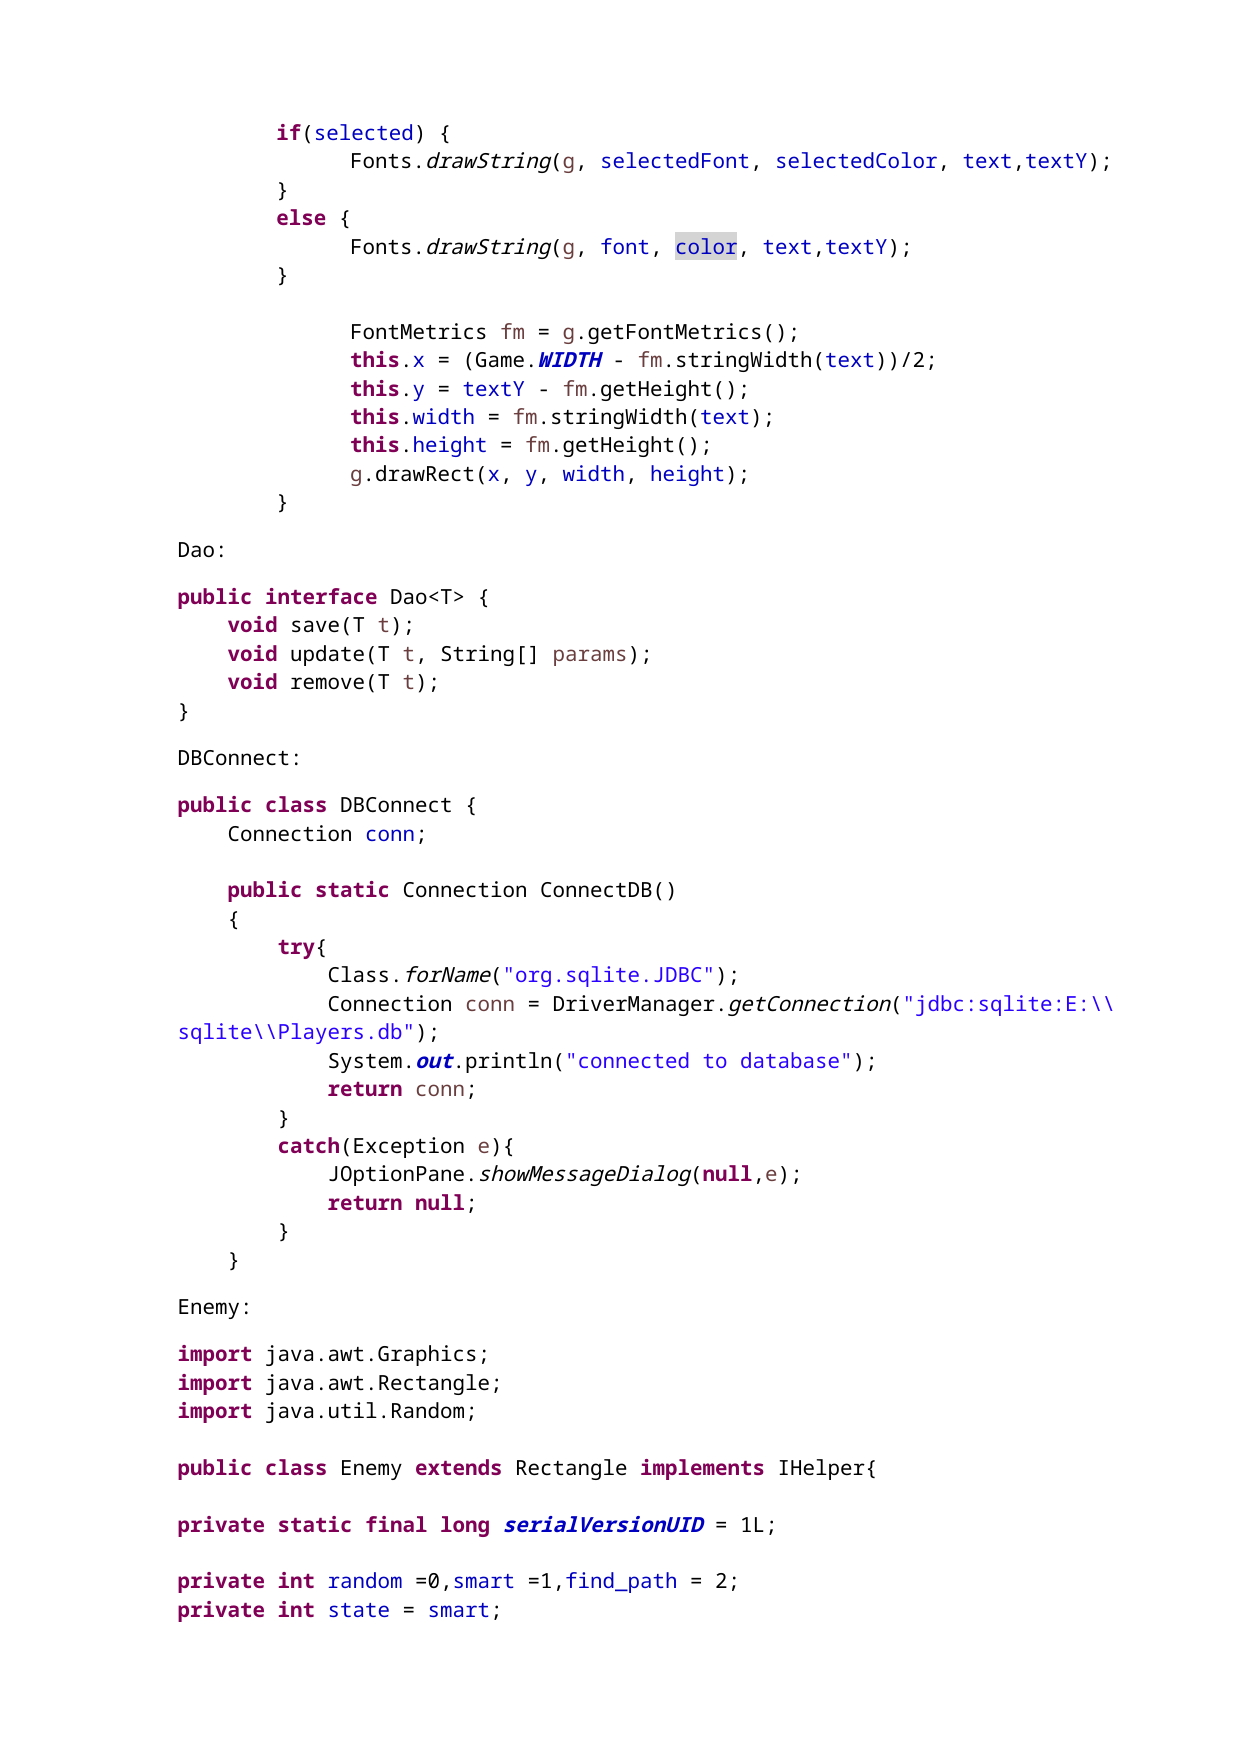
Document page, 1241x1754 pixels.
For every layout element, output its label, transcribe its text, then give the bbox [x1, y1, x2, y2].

text public class Enemy extends Rectangle implements IHelper{ [177, 1453, 1152, 1482]
text private int random =0,smart =1,find_path = 2; [177, 1567, 1152, 1595]
text this.y = textY - fm.getHeight(); [177, 374, 1152, 402]
text Fonts.drawString(g, selectedFont, selectedColor, text,textY); [177, 147, 1152, 175]
text } [177, 1103, 1152, 1131]
text } [177, 175, 1152, 203]
text g.drawRect(x, y, width, height); [177, 459, 1152, 487]
text Enemy: [177, 1292, 1152, 1321]
text public static Connection ConnectDB() [177, 875, 1152, 904]
text } [177, 260, 1152, 289]
text try{ [177, 932, 1152, 961]
text private int state = smart; [177, 1595, 1152, 1623]
text import java.util.Random; [177, 1396, 1152, 1425]
text import java.awt.Rectangle; [177, 1368, 1152, 1396]
text FontMetrics fm = g.getFontMetrics(); [177, 317, 1152, 345]
text void remove(T t); [177, 667, 1152, 696]
text else { [177, 203, 1152, 232]
text void update(T t, String[] params); [177, 639, 1152, 667]
text } [177, 1245, 1152, 1273]
text Fonts.drawString(g, font, color, text,textY); [177, 232, 675, 260]
text return conn; [177, 1074, 1152, 1103]
text Class.forName("org.sqlite.JDBC"); [177, 961, 1152, 989]
text { [177, 904, 1152, 932]
text return null; [177, 1188, 1152, 1216]
text Connection conn; [177, 819, 1152, 847]
text JOptionPane.showMessageDialog(null,e); [177, 1159, 1152, 1188]
text catch(Exception e){ [177, 1131, 1152, 1159]
text Fonts.drawString(g, font, color, text,textY); [737, 232, 1152, 260]
text Connection conn = DriverManager.getConnection("jdbc:sqlite:E:\\sqlite\\Players.db"); [177, 989, 1152, 1046]
text this.height = fm.getHeight(); [177, 431, 1152, 459]
text System.out.println("connected to database"); [177, 1046, 1152, 1074]
text } [177, 696, 1152, 724]
text this.width = fm.stringWidth(text); [177, 402, 1152, 431]
text } [177, 1216, 1152, 1245]
text } [177, 487, 1152, 516]
text void save(T t); [177, 610, 1152, 639]
text DBConnect: [177, 743, 1152, 771]
text this.x = (Game.WIDTH - fm.stringWidth(text))/2; [177, 345, 1152, 374]
text public class DBConnect { [177, 790, 1152, 819]
text import java.awt.Graphics; [177, 1339, 1152, 1368]
text Dao: [177, 535, 1152, 563]
text if(selected) { [177, 118, 1152, 147]
text public interface Dao<T> { [177, 582, 1152, 610]
text private static final long serialVersionUID = 1L; [177, 1510, 1152, 1538]
